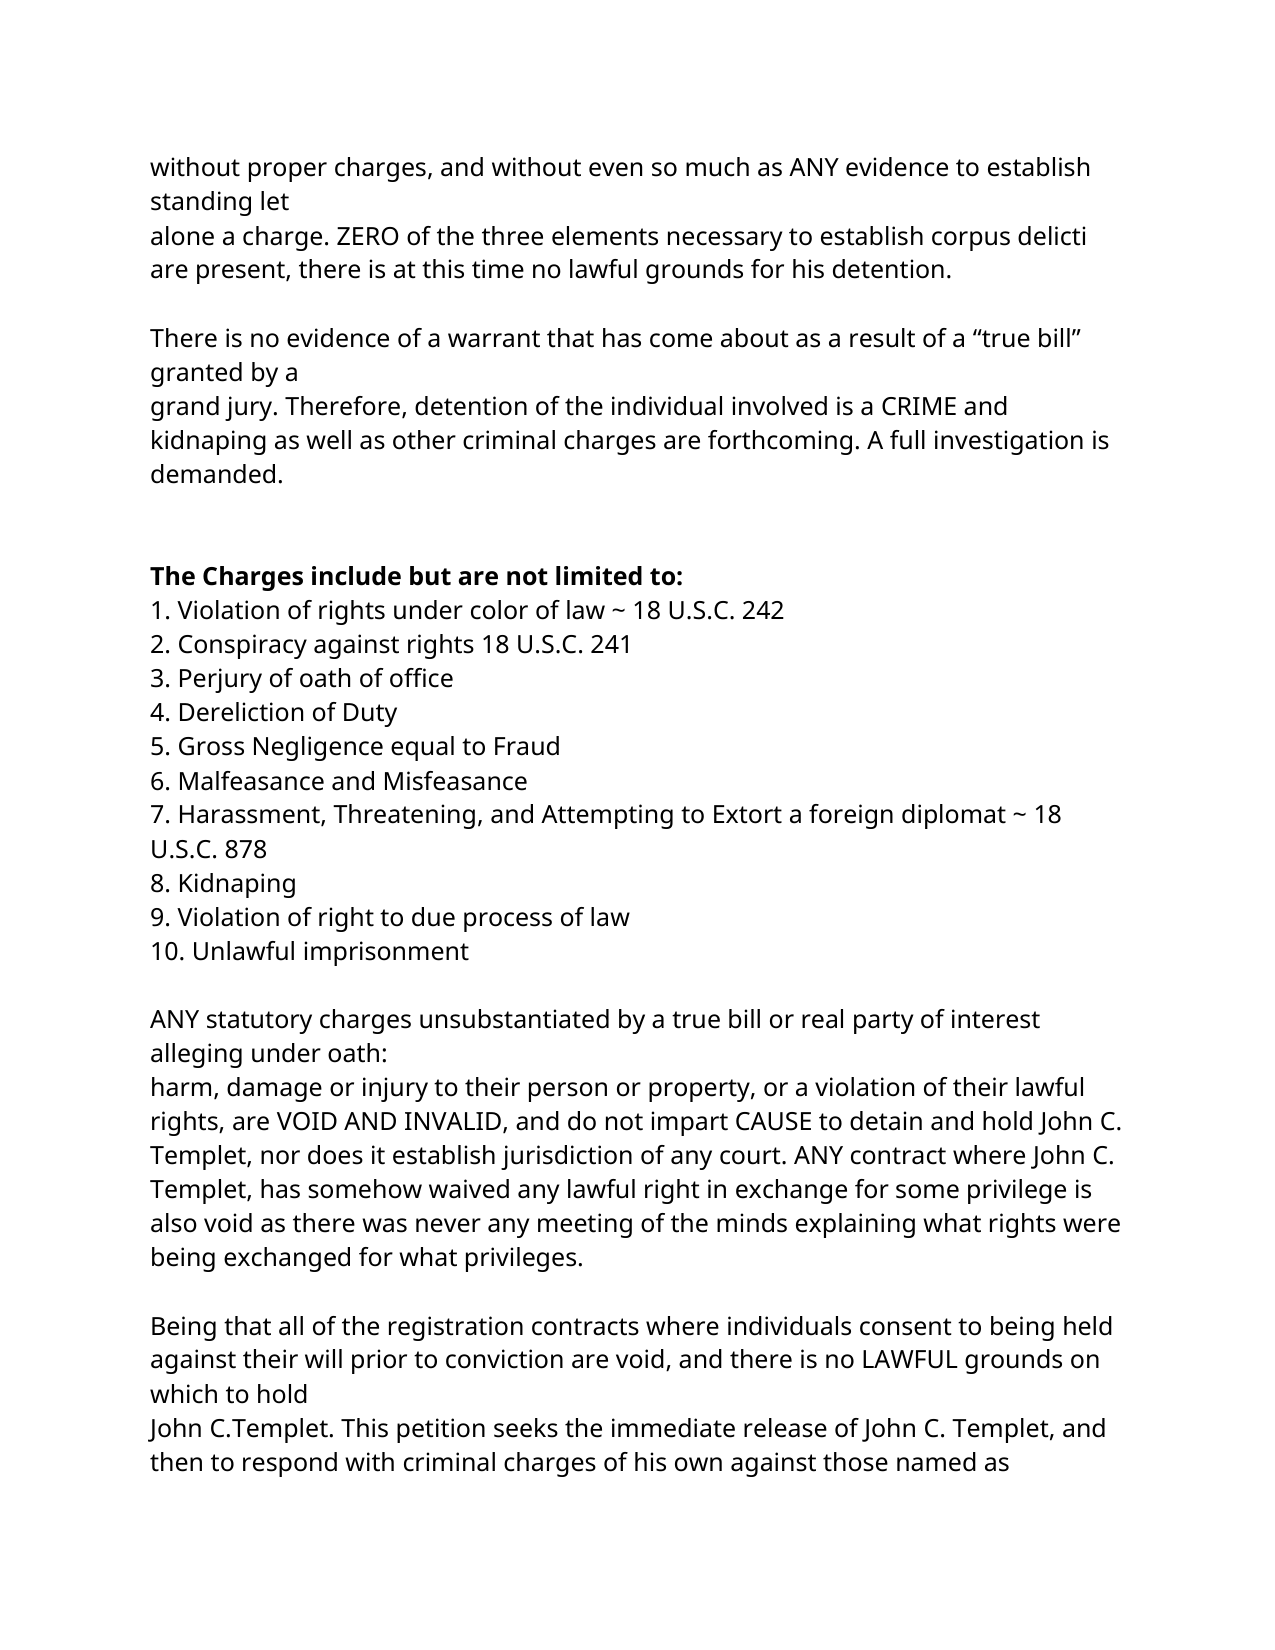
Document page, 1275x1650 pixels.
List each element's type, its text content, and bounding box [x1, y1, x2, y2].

text 4. Dereliction of Duty [150, 695, 1125, 729]
text 6. Malfeasance and Misfeasance [150, 763, 1125, 797]
text The Charges include but are not limited to: [150, 559, 1125, 593]
text ANY statutory charges unsubstantiated by a true bill or real party of interest alleging under oath: [150, 1002, 1125, 1070]
text 5. Gross Negligence equal to Fraud [150, 729, 1125, 763]
text Being that all of the registration contracts where individuals consent to being held against their will prior to conviction are void, and there is no LAWFUL grounds on which to hold [150, 1308, 1125, 1410]
text There is no evidence of a warrant that has come about as a result of a “true bill” granted by a [150, 320, 1125, 388]
text 2. Conspiracy against rights 18 U.S.C. 241 [150, 627, 1125, 661]
text 1. Violation of rights under color of law ~ 18 U.S.C. 242 [150, 593, 1125, 627]
text harm, damage or injury to their person or property, or a violation of their lawful rights, are VOID AND INVALID, and do not impart CAUSE to detain and hold John C. Templet, nor does it establish jurisdiction of any court. ANY contract where John C. Templet, has somehow waived any lawful right in exchange for some privilege is also void as there was never any meeting of the minds explaining what rights were being exchanged for what privileges. [150, 1070, 1125, 1274]
text 7. Harassment, Threatening, and Attempting to Extort a foreign diplomat ~ 18 U.S.C. 878 [150, 797, 1125, 865]
text 10. Unlawful imprisonment [150, 933, 1125, 967]
text 3. Perjury of oath of office [150, 661, 1125, 695]
text 8. Kidnaping [150, 865, 1125, 899]
text 9. Violation of right to due process of law [150, 899, 1125, 933]
text without proper charges, and without even so much as ANY evidence to establish standing let [150, 150, 1125, 218]
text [150, 1410, 1125, 1478]
text alone a charge. ZERO of the three elements necessary to establish corpus delicti are present, there is at this time no lawful grounds for his detention. [150, 218, 1125, 286]
text grand jury. Therefore, detention of the individual involved is a CRIME and kidnaping as well as other criminal charges are forthcoming. A full investigation is demanded. [150, 388, 1125, 491]
